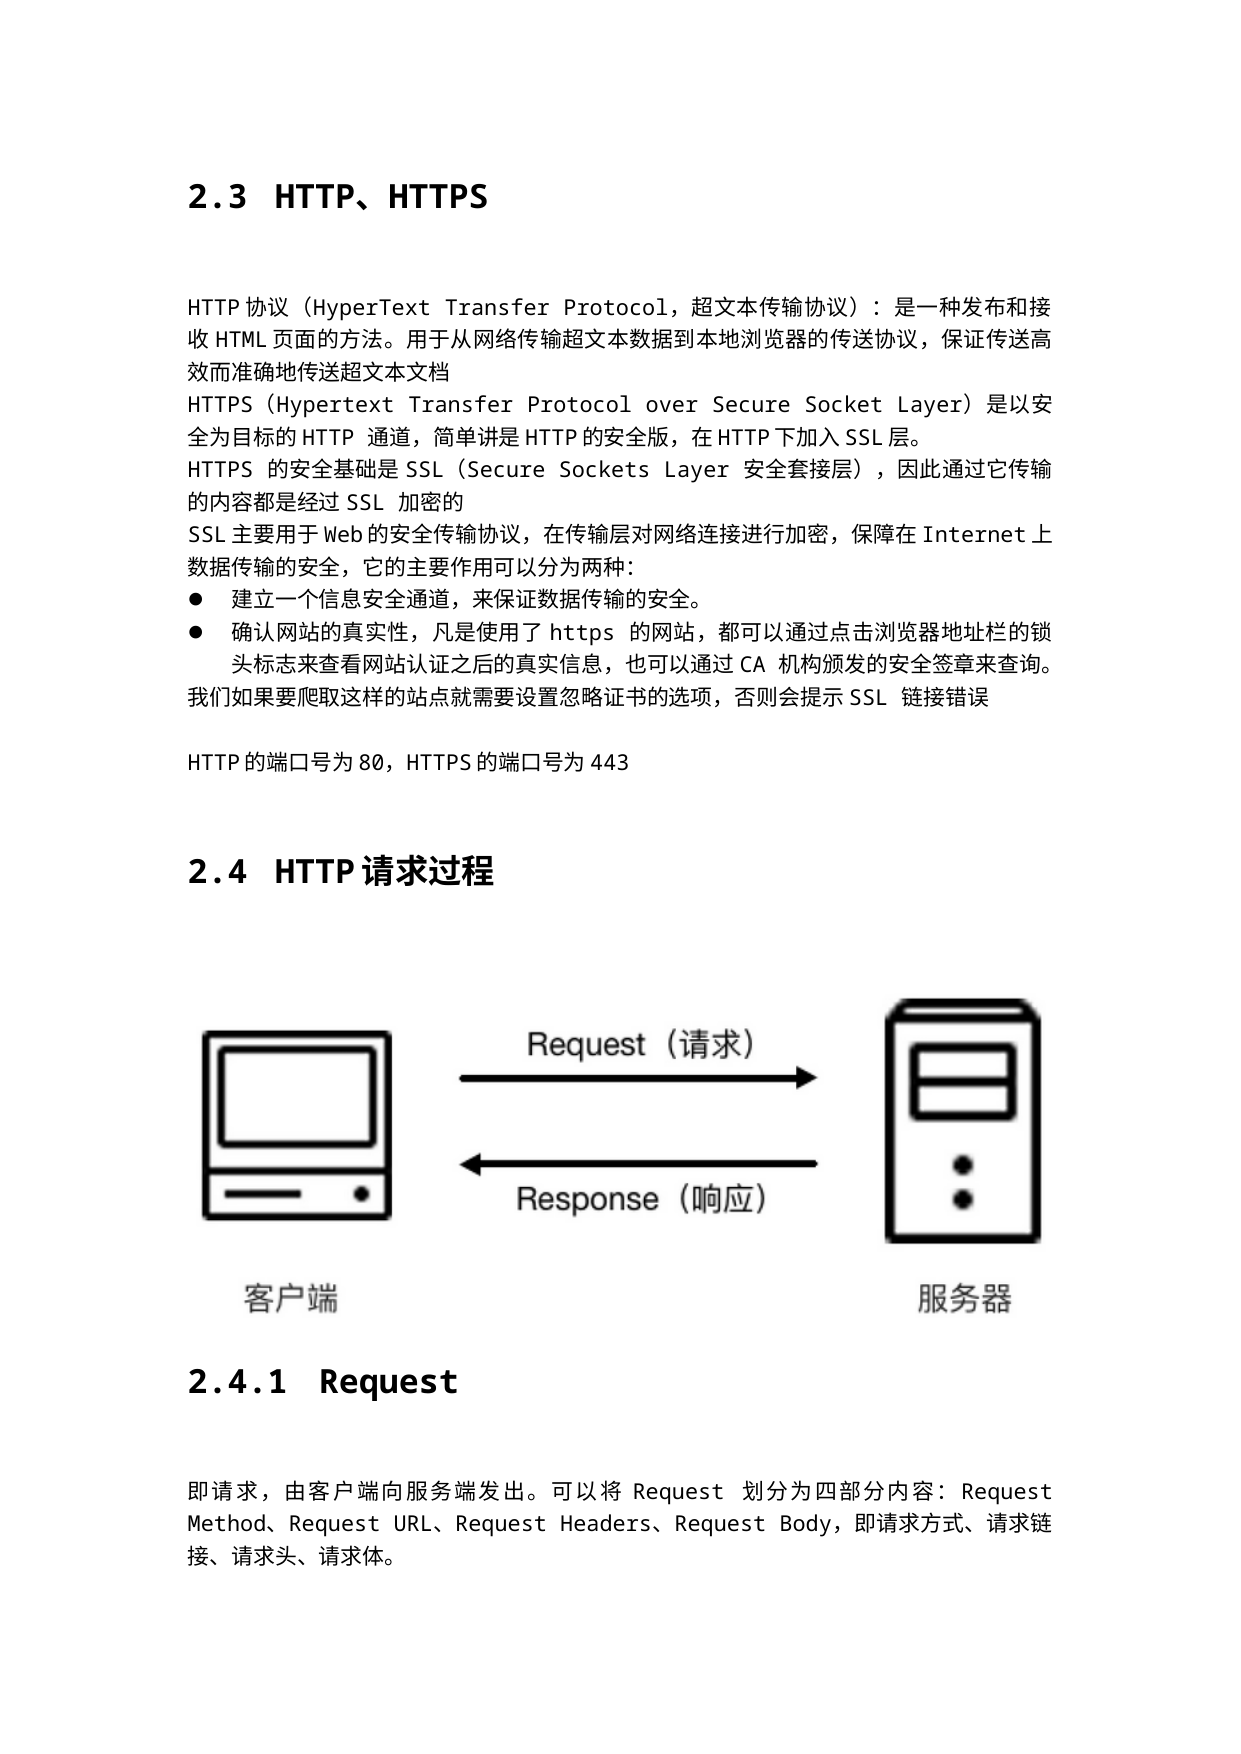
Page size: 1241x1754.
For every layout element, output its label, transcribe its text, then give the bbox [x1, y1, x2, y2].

subtitle HTTP、HTTPS [187, 162, 1053, 227]
text HTTP的端口号为80，HTTPS的端口号为443 [187, 744, 1053, 777]
subtitle Request [187, 1348, 1053, 1413]
list 建立一个信息安全通道，来保证数据传输的安全。 [187, 582, 1053, 614]
text 即请求，由客户端向服务端发出。可以将 Request 划分为四部分内容：Request Method、Request URL、Request Headers、Request Body，即请求方式、请求链接、请求头、请求体。 [187, 1474, 1053, 1571]
text 我们如果要爬取这样的站点就需要设置忽略证书的选项，否则会提示 SSL 链接错误 [187, 679, 1053, 712]
subtitle HTTP请求过程 [187, 836, 1053, 901]
text HTTP协议（HyperText Transfer Protocol，超文本传输协议）：是一种发布和接收 HTML页面的方法。用于从网络传输超文本数据到本地浏览器的传送协议，保证传送高效而准确地传送超文本文档 [187, 289, 1053, 387]
picture [187, 963, 1053, 1320]
list 确认网站的真实性，凡是使用了 https 的网站，都可以通过点击浏览器地址栏的锁头标志来查看网站认证之后的真实信息，也可以通过 CA 机构颁发的安全签章来查询。 [187, 614, 1053, 679]
text HTTPS 的安全基础是 SSL（Secure Sockets Layer 安全套接层），因此通过它传输的内容都是经过 SSL 加密的 [187, 452, 1053, 517]
text SSL主要用于Web的安全传输协议，在传输层对网络连接进行加密，保障在Internet上数据传输的安全，它的主要作用可以分为两种： [187, 517, 1053, 582]
text HTTPS（Hypertext Transfer Protocol over Secure Socket Layer）是以安全为目标的 HTTP 通道，简单讲是HTTP的安全版，在HTTP下加入SSL层。 [187, 387, 1053, 452]
